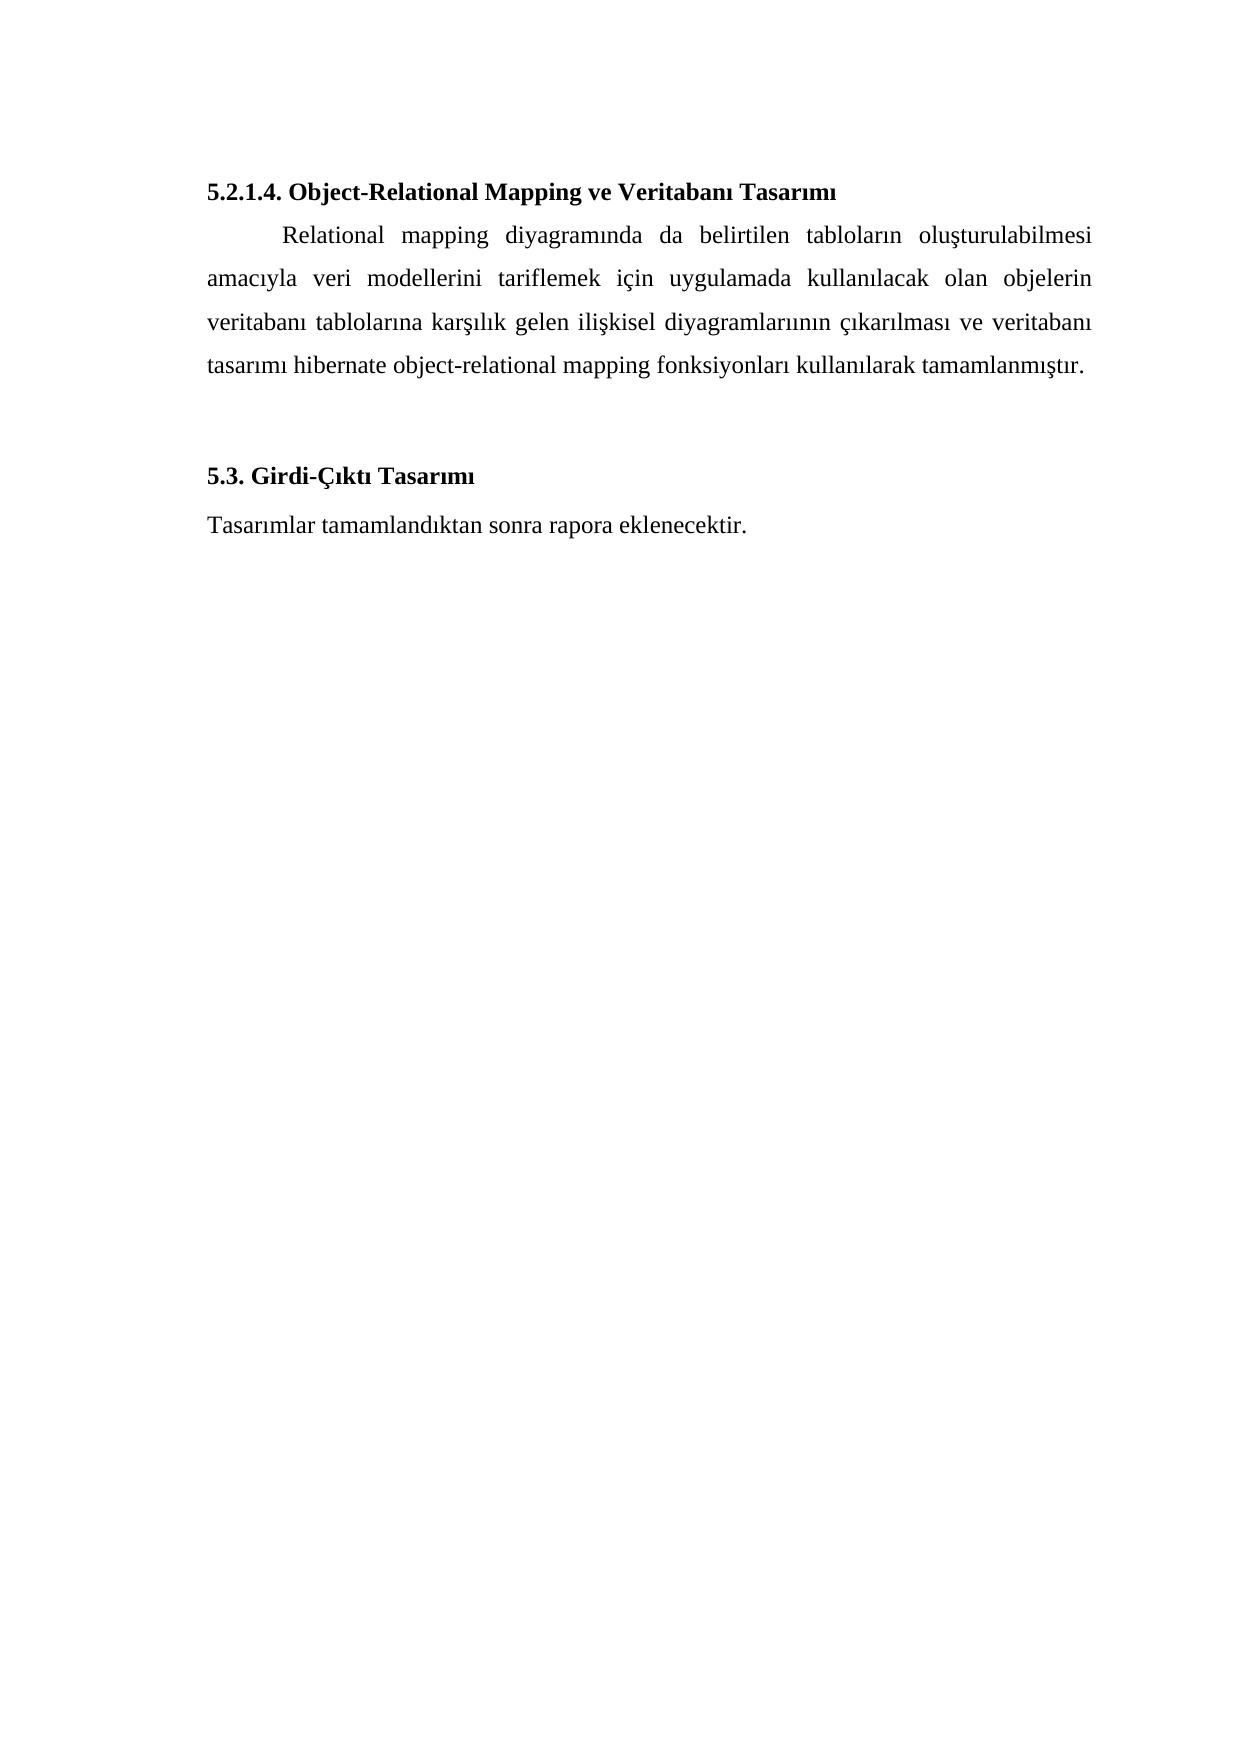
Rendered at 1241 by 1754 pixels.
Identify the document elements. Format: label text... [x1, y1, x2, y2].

text Tasarımlar tamamlandıktan sonra rapora eklenecektir. [207, 510, 1092, 539]
text 5.2.1.4. Object-Relational Mapping ve Veritabanı Tasarımı [207, 177, 1092, 206]
text Relational mapping diyagramında da belirtilen tabloların oluşturulabilmesi amacıyla veri modellerini tariflemek için uygulamada kullanılacak olan objelerin veritabanı tablolarına karşılık gelen ilişkisel diyagramlarıının çıkarılması ve veritabanı tasarımı hibernate object-relational mapping fonksiyonları kullanılarak tamamlanmıştır. [207, 220, 1092, 378]
subtitle Girdi-Çıktı Tasarımı [207, 461, 1092, 490]
